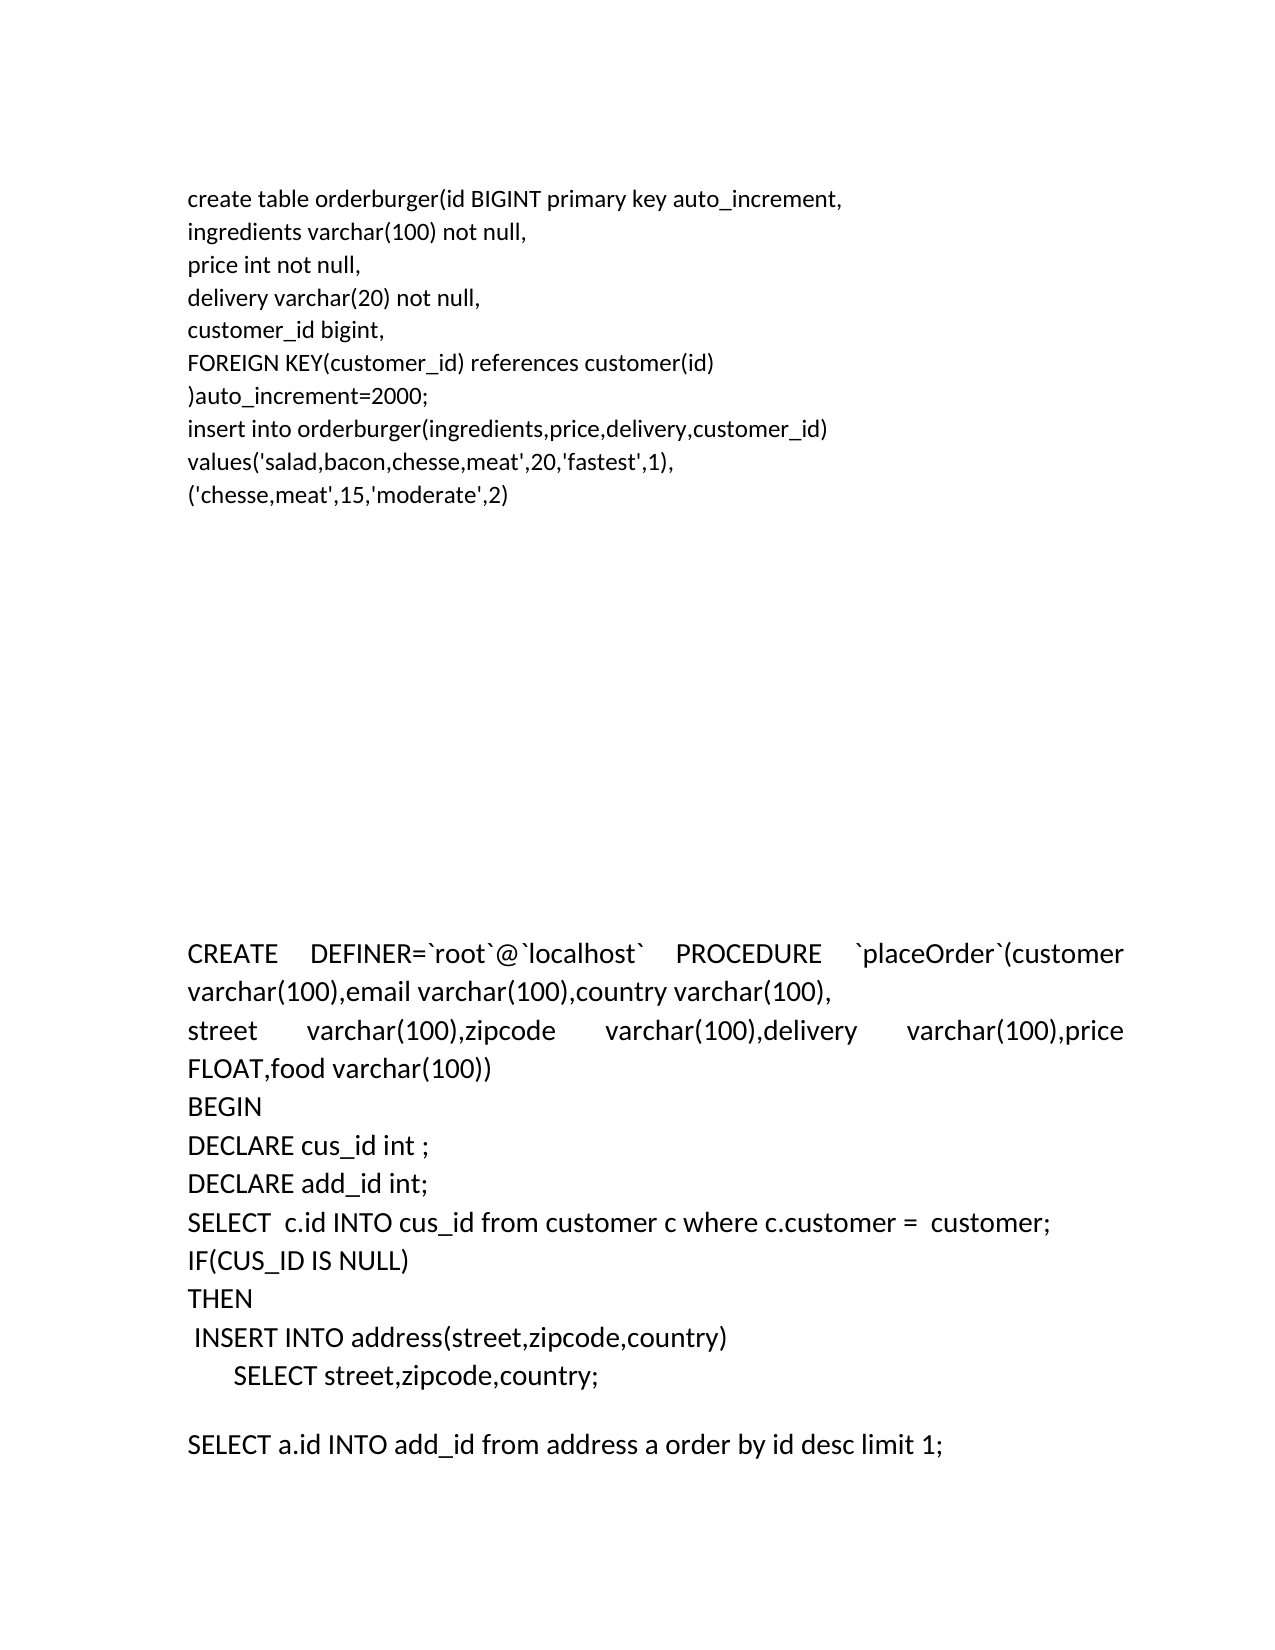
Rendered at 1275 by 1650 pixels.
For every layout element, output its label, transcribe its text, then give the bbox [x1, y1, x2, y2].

list DECLARE cus_id int ; [187, 1127, 1125, 1162]
list SELECT street,zipcode,country; [187, 1357, 1125, 1393]
list THEN [187, 1281, 1125, 1316]
list IF(CUS_ID IS NULL) [187, 1242, 1125, 1278]
list )auto_increment=2000; [187, 380, 1125, 411]
list create table orderburger(id BIGINT primary key auto_increment, [187, 183, 1125, 213]
list SELECT a.id INTO add_id from address a order by id desc limit 1; [187, 1426, 1125, 1462]
list delivery varchar(20) not null, [187, 282, 1125, 312]
list ingredients varchar(100) not null, [187, 216, 1125, 246]
list price int not null, [187, 249, 1125, 279]
list customer_id bigint, [187, 314, 1125, 345]
list FOREIGN KEY(customer_id) references customer(id) [187, 347, 1125, 378]
list street varchar(100),zipcode varchar(100),delivery varchar(100),price FLOAT,food varchar(100)) [187, 1012, 1125, 1086]
list SELECT c.id INTO cus_id from customer c where c.customer = customer; [187, 1204, 1125, 1239]
list DECLARE add_id int; [187, 1165, 1125, 1201]
list ('chesse,meat',15,'moderate',2) [187, 479, 1125, 510]
list CREATE DEFINER=`root`@`localhost` PROCEDURE `placeOrder`(customer varchar(100),email varchar(100),country varchar(100), [187, 935, 1125, 1009]
list BEGIN [187, 1088, 1125, 1124]
list insert into orderburger(ingredients,price,delivery,customer_id) [187, 413, 1125, 444]
list INSERT INTO address(street,zipcode,country) [187, 1319, 1125, 1355]
list values('salad,bacon,chesse,meat',20,'fastest',1), [187, 446, 1125, 477]
